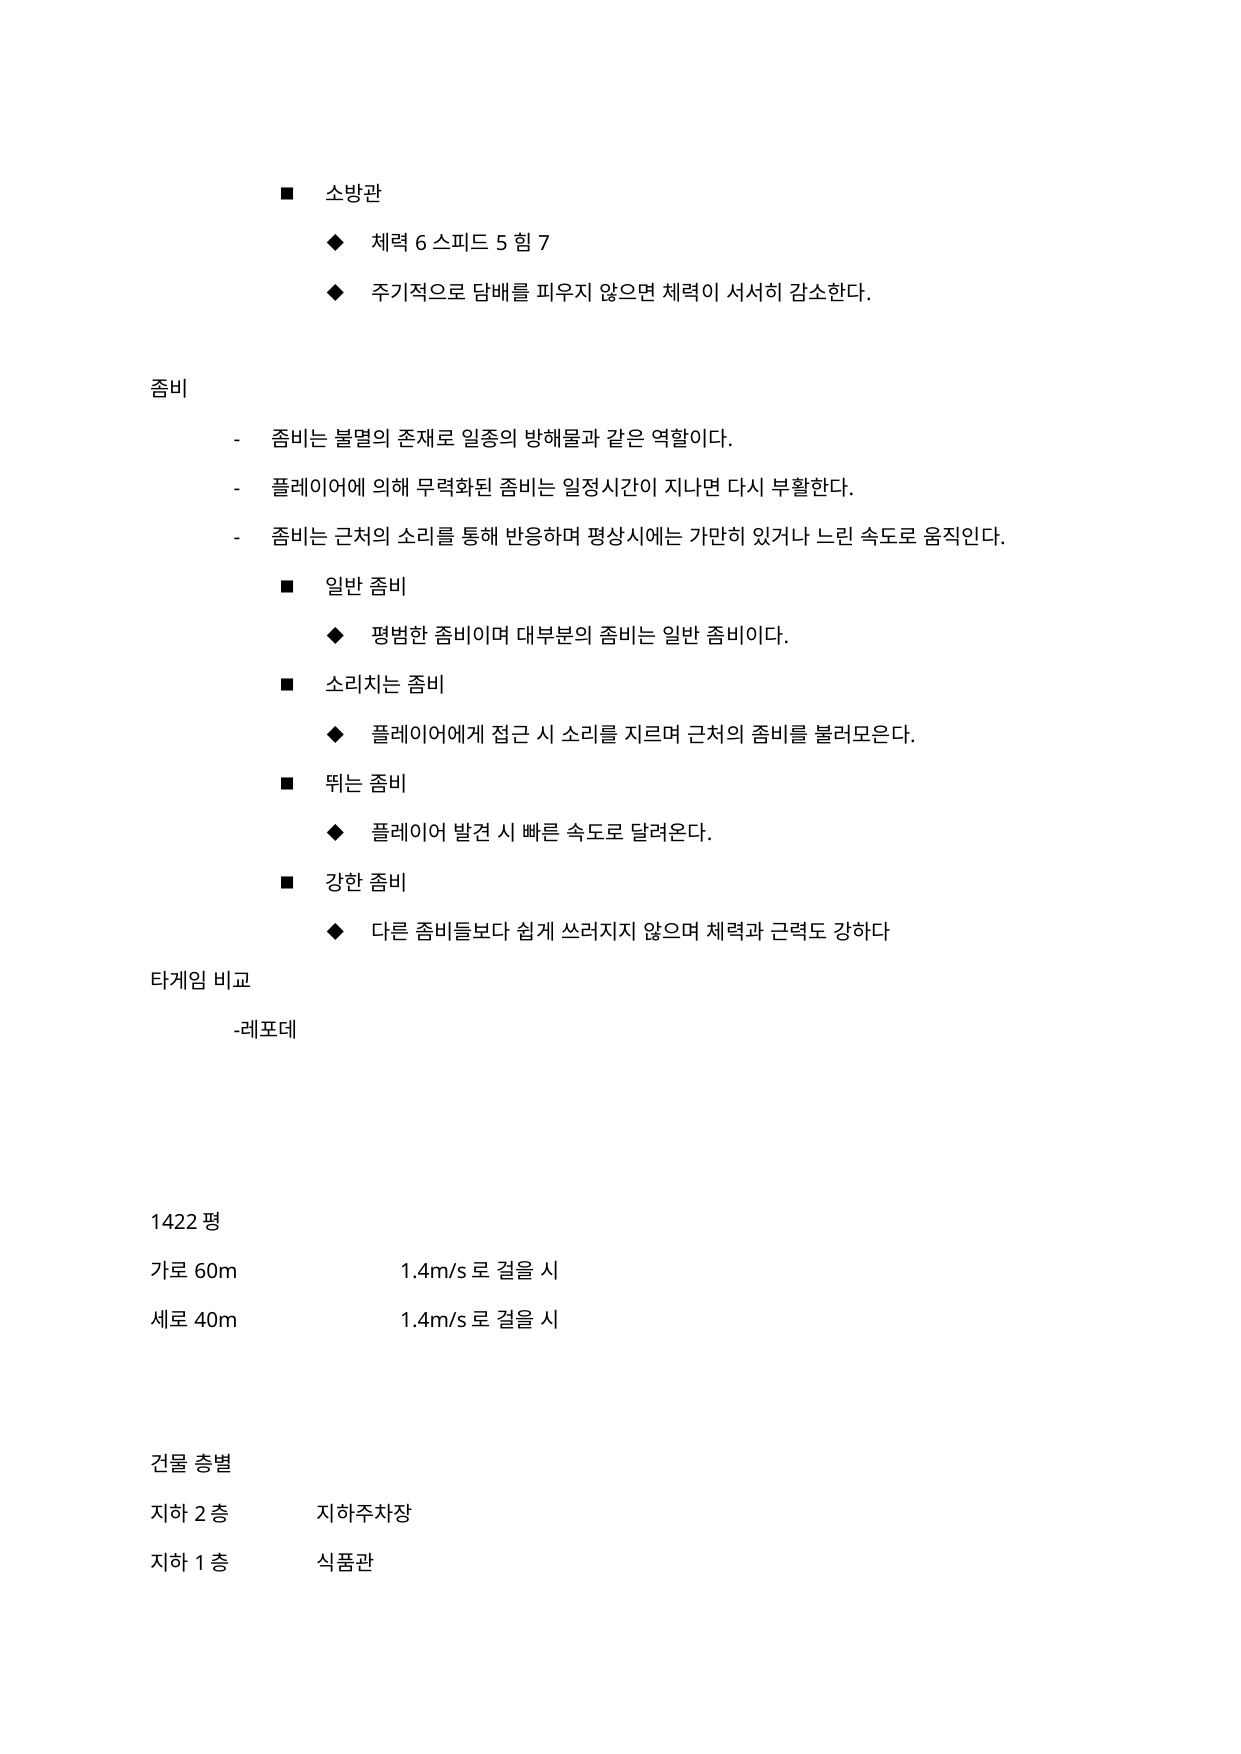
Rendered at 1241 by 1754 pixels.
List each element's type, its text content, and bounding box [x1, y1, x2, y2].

list 주기적으로 담배를 피우지 않으면 체력이 서서히 감소한다. [325, 276, 1090, 306]
text 지하 1층 식품관 [150, 1546, 1090, 1577]
text 좀비 [150, 372, 1090, 403]
text 가로 60m 1.4m/s로 걸을 시 [150, 1254, 1090, 1284]
text 1422평 [150, 1205, 1090, 1235]
text 타게임 비교 [150, 964, 1090, 994]
list 좀비는 불멸의 존재로 일종의 방해물과 같은 역할이다. [233, 422, 1090, 452]
text 지하 2층 지하주차장 [150, 1497, 1090, 1527]
list 소리치는 좀비 [279, 668, 1090, 699]
list 다른 좀비들보다 쉽게 쓰러지지 않으며 체력과 근력도 강하다 [325, 915, 1090, 945]
list 평범한 좀비이며 대부분의 좀비는 일반 좀비이다. [325, 619, 1090, 649]
text 세로 40m 1.4m/s로 걸을 시 [150, 1304, 1090, 1334]
list 일반 좀비 [279, 570, 1090, 600]
list 좀비는 근처의 소리를 통해 반응하며 평상시에는 가만히 있거나 느린 속도로 움직인다. [233, 521, 1090, 551]
list 뛰는 좀비 [279, 767, 1090, 797]
text -레포데 [150, 1014, 1090, 1044]
list 플레이어에게 접근 시 소리를 지르며 근처의 좀비를 불러모은다. [325, 718, 1090, 748]
list 소방관 [279, 177, 1090, 207]
text 건물 층별 [150, 1448, 1090, 1478]
list 체력 6 스피드 5 힘 7 [325, 226, 1090, 257]
list 플레이어 발견 시 빠른 속도로 달려온다. [325, 816, 1090, 847]
list 플레이어에 의해 무력화된 좀비는 일정시간이 지나면 다시 부활한다. [233, 471, 1090, 501]
list 강한 좀비 [279, 866, 1090, 896]
